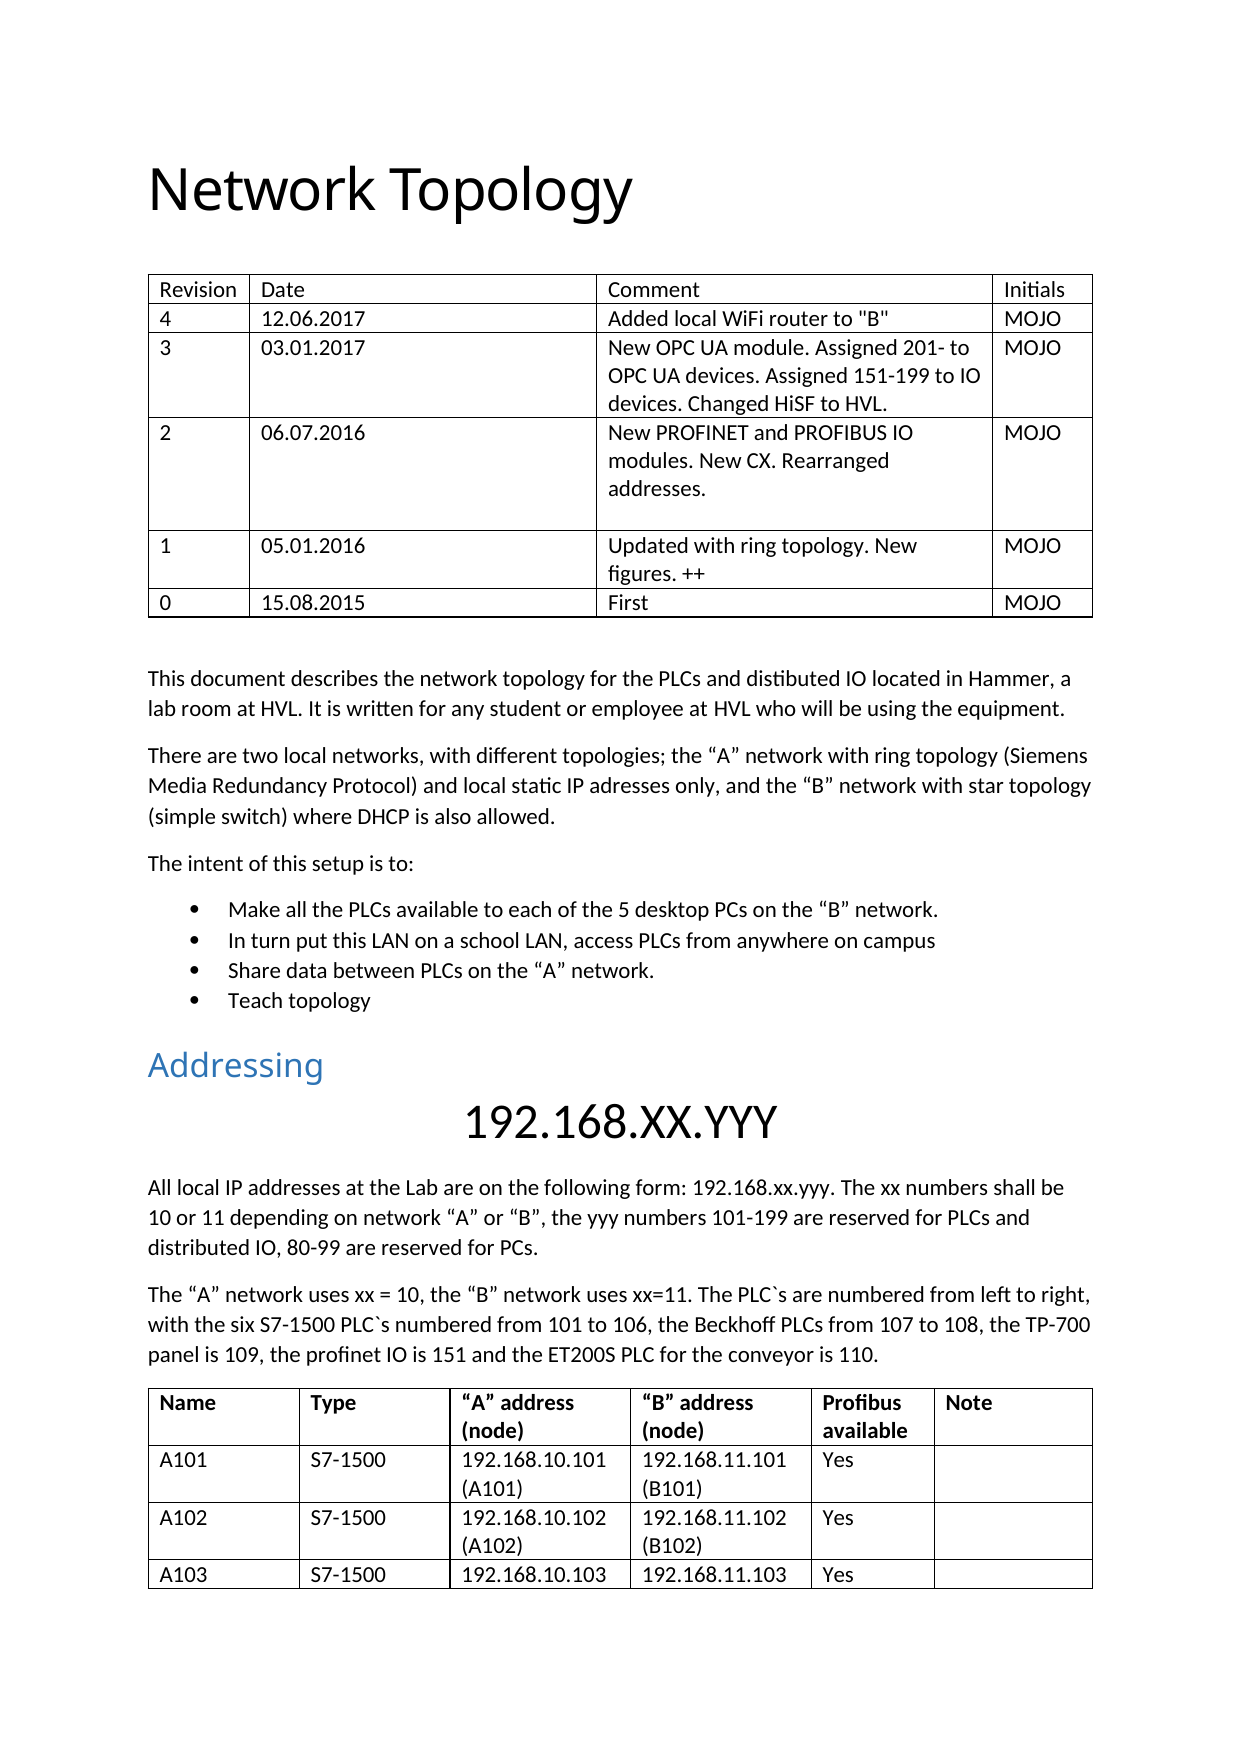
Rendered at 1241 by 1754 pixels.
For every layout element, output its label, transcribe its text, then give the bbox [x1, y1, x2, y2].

table_cell Updated with ring topology. New figures. ++ [597, 531, 992, 587]
table_cell Added local WiFi router to "B" [597, 304, 992, 332]
table_cell S7-1500 [300, 1446, 449, 1502]
table_cell A101 [149, 1446, 299, 1502]
table_cell 2 [149, 418, 249, 530]
table_cell 192.168.11.101 (B101) [631, 1446, 811, 1502]
table_header “A” address (node) [451, 1389, 630, 1444]
table_cell S7-1500 [300, 1503, 449, 1559]
table_header Revision [149, 275, 249, 303]
table_header Initials [993, 275, 1092, 303]
table_cell 0 [149, 589, 249, 616]
list Share data between PLCs on the “A” network. [190, 956, 1093, 984]
table_header Profibus available [812, 1389, 934, 1444]
subtitle Addressing [148, 1041, 1093, 1087]
text This document describes the network topology for the PLCs and distibuted IO located in Hammer, a lab room at HVL. It is written for any student or employee at HVL who will be using the equipment. [148, 664, 1093, 723]
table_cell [451, 1560, 630, 1588]
table_cell MOJO [993, 333, 1092, 417]
table_cell [935, 1446, 1092, 1502]
text There are two local networks, with different topologies; the “A” network with ring topology (Siemens Media Redundancy Protocol) and local static IP adresses only, and the “B” network with star topology (simple switch) where DHCP is also allowed. [148, 741, 1093, 830]
table_cell 192.168.11.102 (B102) [631, 1503, 811, 1559]
table_cell New OPC UA module. Assigned 201- to OPC UA devices. Assigned 151-199 to IO devices. Changed HiSF to HVL. [597, 333, 992, 417]
table_cell [935, 1560, 1092, 1588]
table_cell S7-1500 [300, 1560, 449, 1588]
table_cell [935, 1503, 1092, 1559]
table_cell 03.01.2017 [250, 333, 596, 417]
table_cell Yes [812, 1560, 934, 1588]
list Teach topology [190, 986, 1093, 1014]
table_cell A102 [149, 1503, 299, 1559]
table_header “B” address (node) [631, 1389, 811, 1444]
table_cell 4 [149, 304, 249, 332]
table_cell MOJO [993, 304, 1092, 332]
table_header Type [300, 1389, 449, 1444]
table_header Comment [597, 275, 992, 303]
table_header Note [935, 1389, 1092, 1444]
table_cell New PROFINET and PROFIBUS IO modules. New CX. Rearranged addresses. [597, 418, 992, 530]
table_cell First [597, 589, 992, 616]
table_cell 192.168.10.101 (A101) [451, 1446, 630, 1502]
table_cell Yes [812, 1446, 934, 1502]
text The intent of this setup is to: [148, 849, 1093, 877]
table_header Date [250, 275, 596, 303]
list In turn put this LAN on a school LAN, access PLCs from anywhere on campus [190, 926, 1093, 954]
list Make all the PLCs available to each of the 5 desktop PCs on the “B” network. [190, 896, 1093, 924]
table_cell 12.06.2017 [250, 304, 596, 332]
table_cell 192.168.10.102 (A102) [451, 1503, 630, 1559]
text All local IP addresses at the Lab are on the following form: 192.168.xx.yyy. The xx numbers shall be 10 or 11 depending on network “A” or “B”, the yyy numbers 101-199 are reserved for PLCs and distributed IO, 80-99 are reserved for PCs. [148, 1173, 1093, 1261]
table_cell 06.07.2016 [250, 418, 596, 530]
table_cell MOJO [993, 531, 1092, 587]
table_header Name [149, 1389, 299, 1444]
table_cell 1 [149, 531, 249, 587]
text 192.168.XX.YYY [148, 1090, 1093, 1151]
table_cell 3 [149, 333, 249, 417]
table_cell MOJO [993, 418, 1092, 530]
table_cell 15.08.2015 [250, 589, 596, 616]
table_cell 05.01.2016 [250, 531, 596, 587]
title Network Topology [148, 148, 1093, 227]
table_cell MOJO [993, 589, 1092, 616]
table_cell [631, 1560, 811, 1588]
table_cell Yes [812, 1503, 934, 1559]
table_cell A103 [149, 1560, 299, 1588]
text The “A” network uses xx = 10, the “B” network uses xx=11. The PLC`s are numbered from left to right, with the six S7-1500 PLC`s numbered from 101 to 106, the Beckhoff PLCs from 107 to 108, the TP-700 panel is 109, the profinet IO is 151 and the ET200S PLC for the conveyor is 110. [148, 1280, 1093, 1369]
